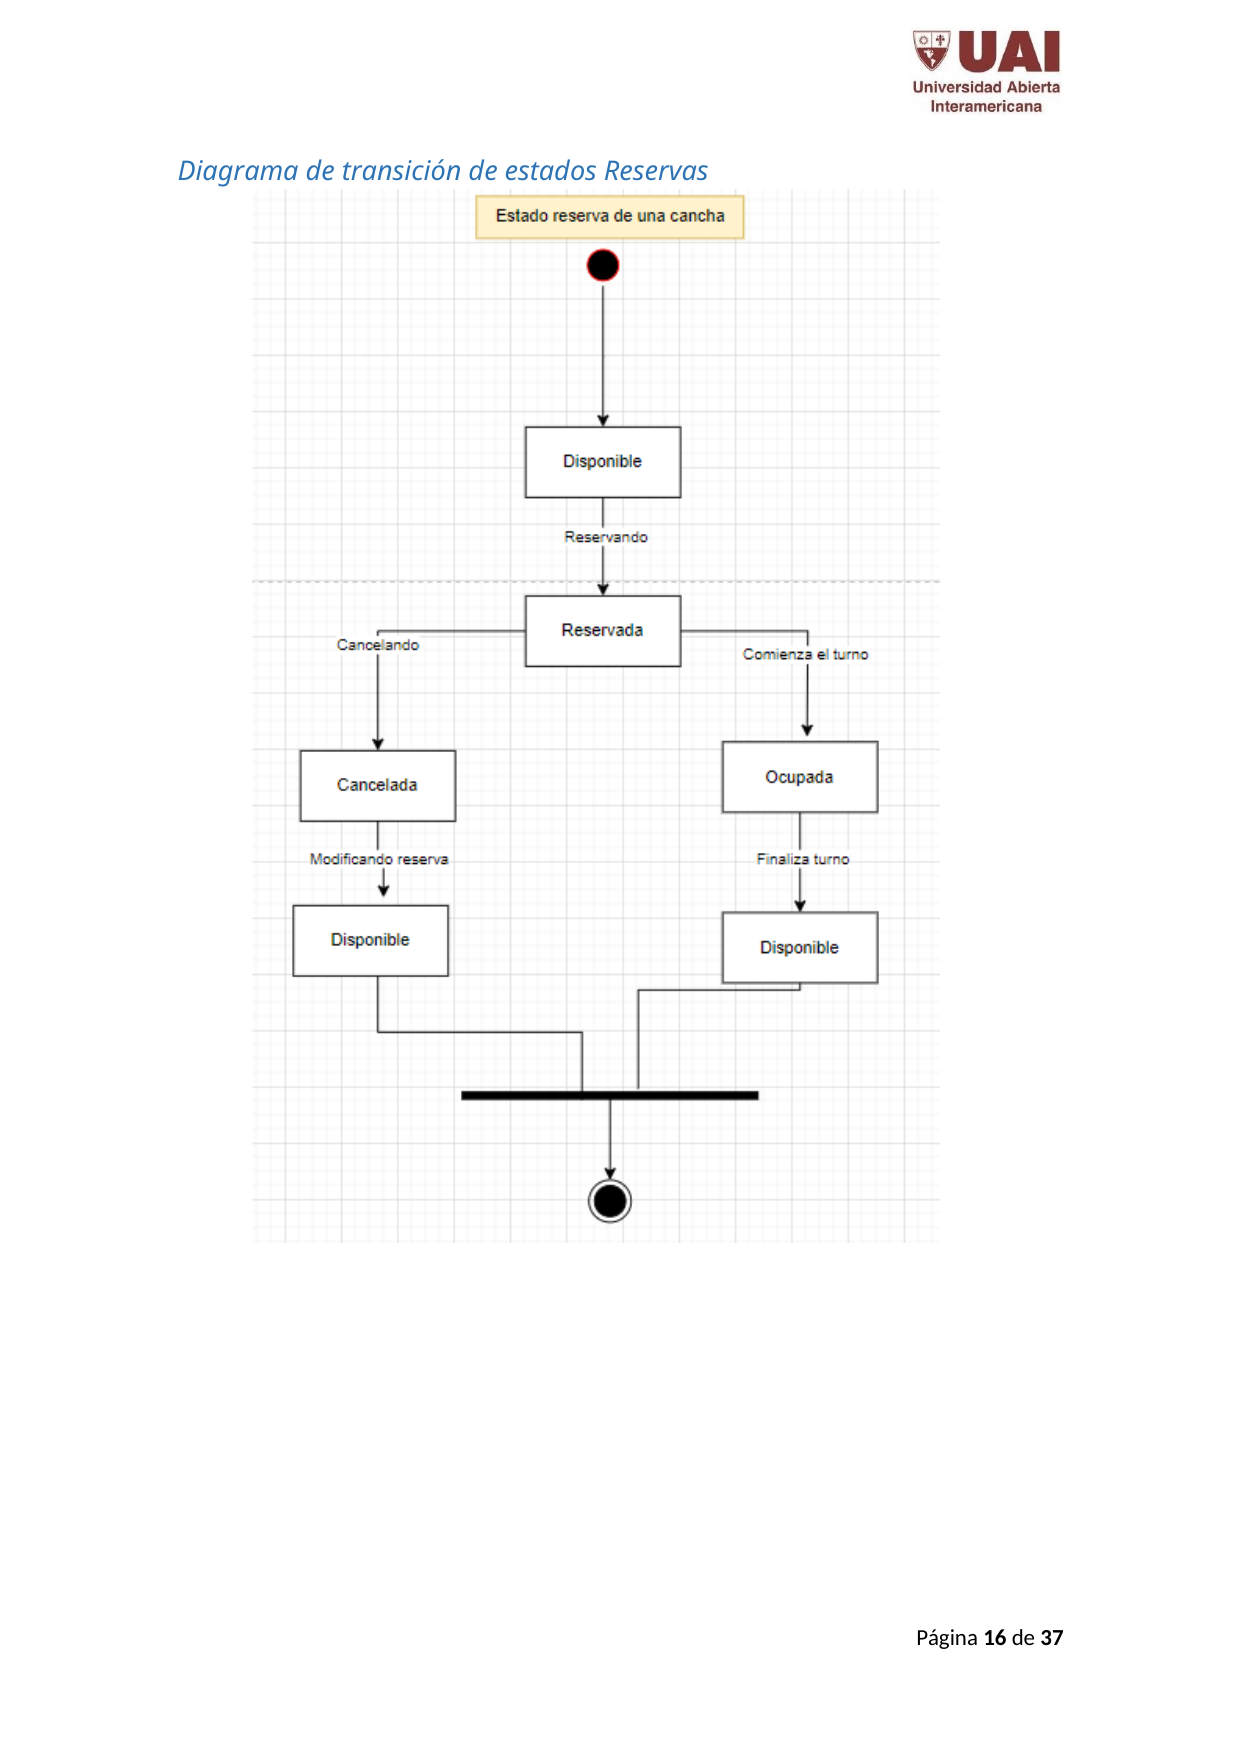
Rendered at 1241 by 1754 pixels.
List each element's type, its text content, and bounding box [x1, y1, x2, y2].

picture [910, 27, 1062, 115]
picture [252, 189, 940, 1243]
subtitle Diagrama de transición de estados Reservas [177, 152, 1063, 189]
